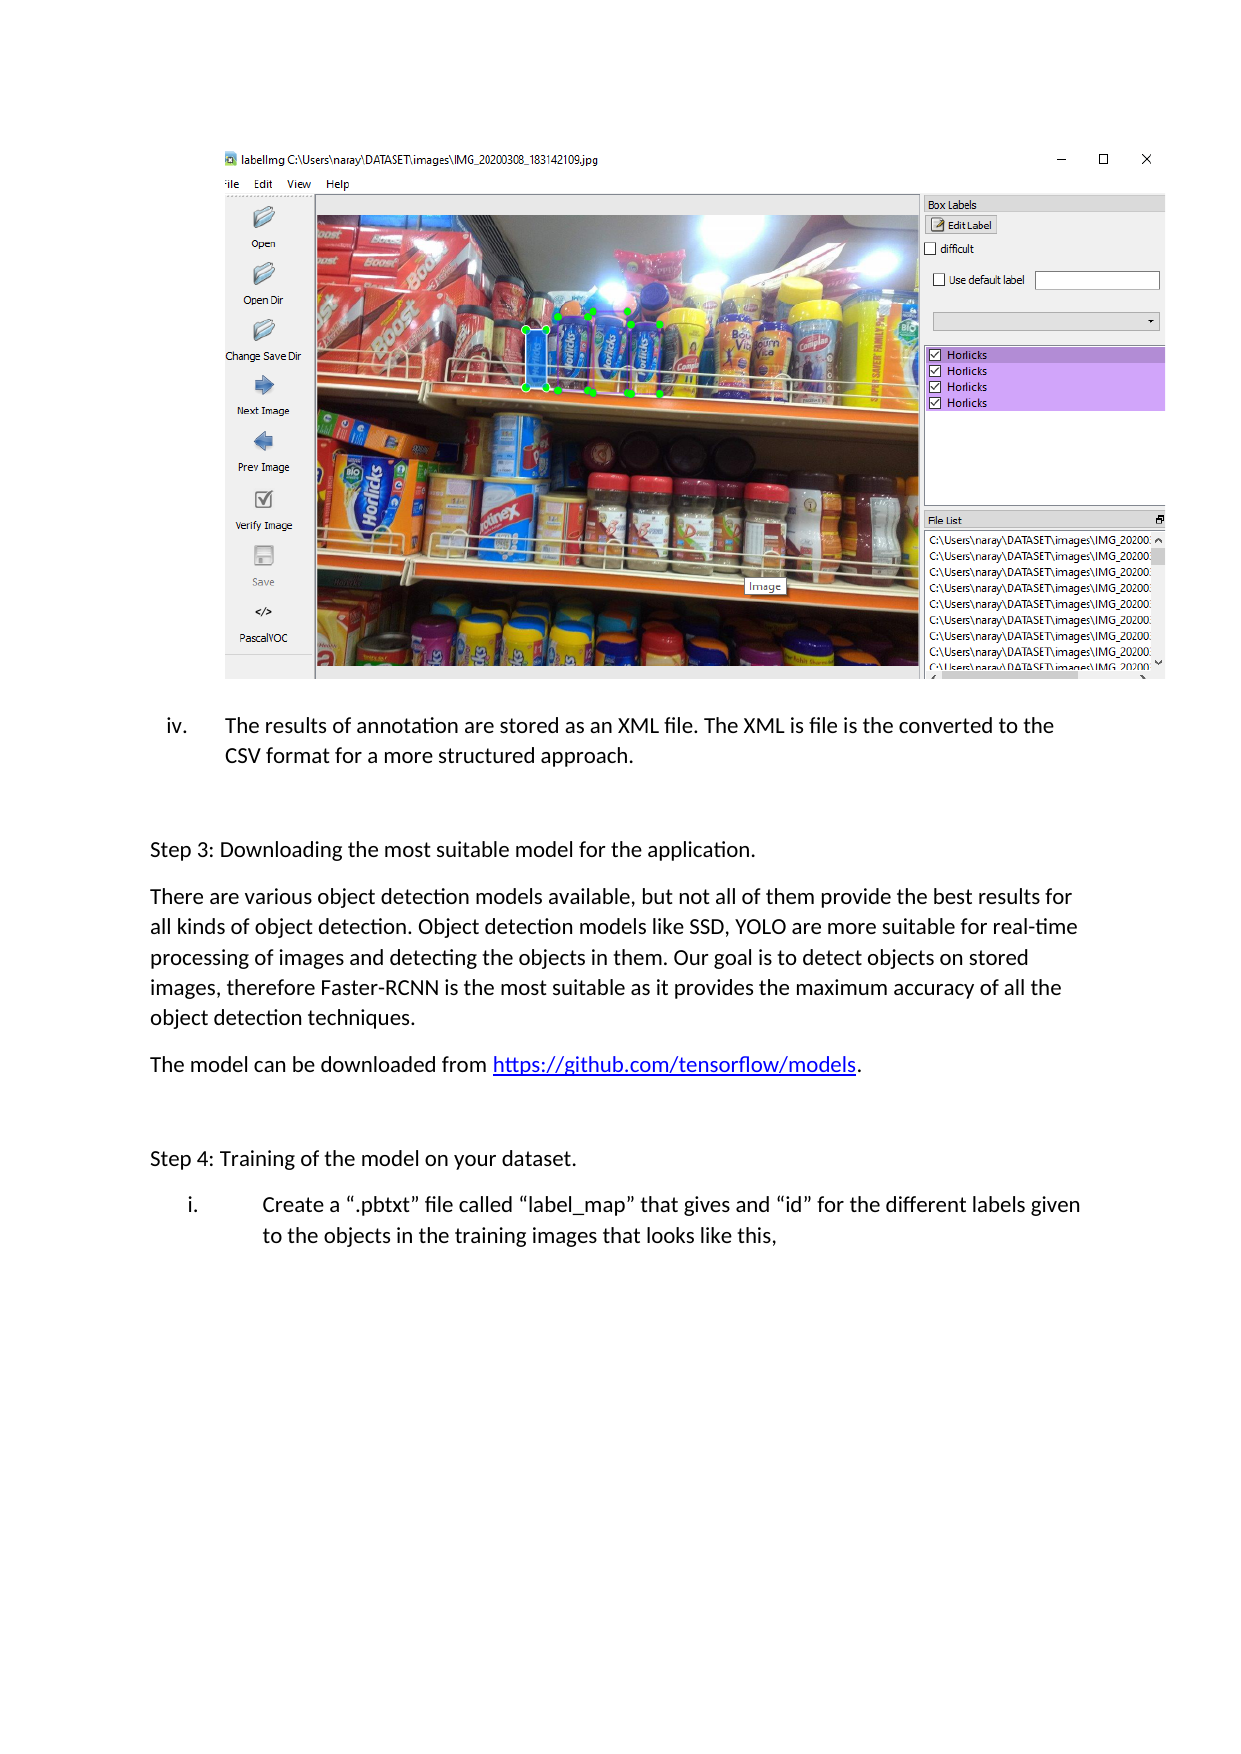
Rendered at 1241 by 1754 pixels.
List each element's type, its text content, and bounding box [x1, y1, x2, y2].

text Step 4: Training of the model on your dataset. [150, 1144, 1090, 1172]
text The model can be downloaded from https://github.com/tensorflow/models. [150, 1050, 1090, 1078]
list The results of annotation are stored as an XML file. The XML is file is the converted to the CSV format for a more structured approach. [187, 711, 1090, 769]
list Create a “.pbtxt” file called “label_map” that gives and “id” for the different labels given to the objects in the training images that looks like this, [187, 1191, 1090, 1249]
picture [225, 150, 1166, 679]
text There are various object detection models available, but not all of them provide the best results for all kinds of object detection. Object detection models like SSD, YOLO are more suitable for real-time processing of images and detecting the objects in them. Our goal is to detect objects on stored images, therefore Faster-RCNN is the most suitable as it provides the maximum accuracy of all the object detection techniques. [150, 882, 1090, 1031]
text Step 3: Downloading the most suitable model for the application. [150, 835, 1090, 863]
